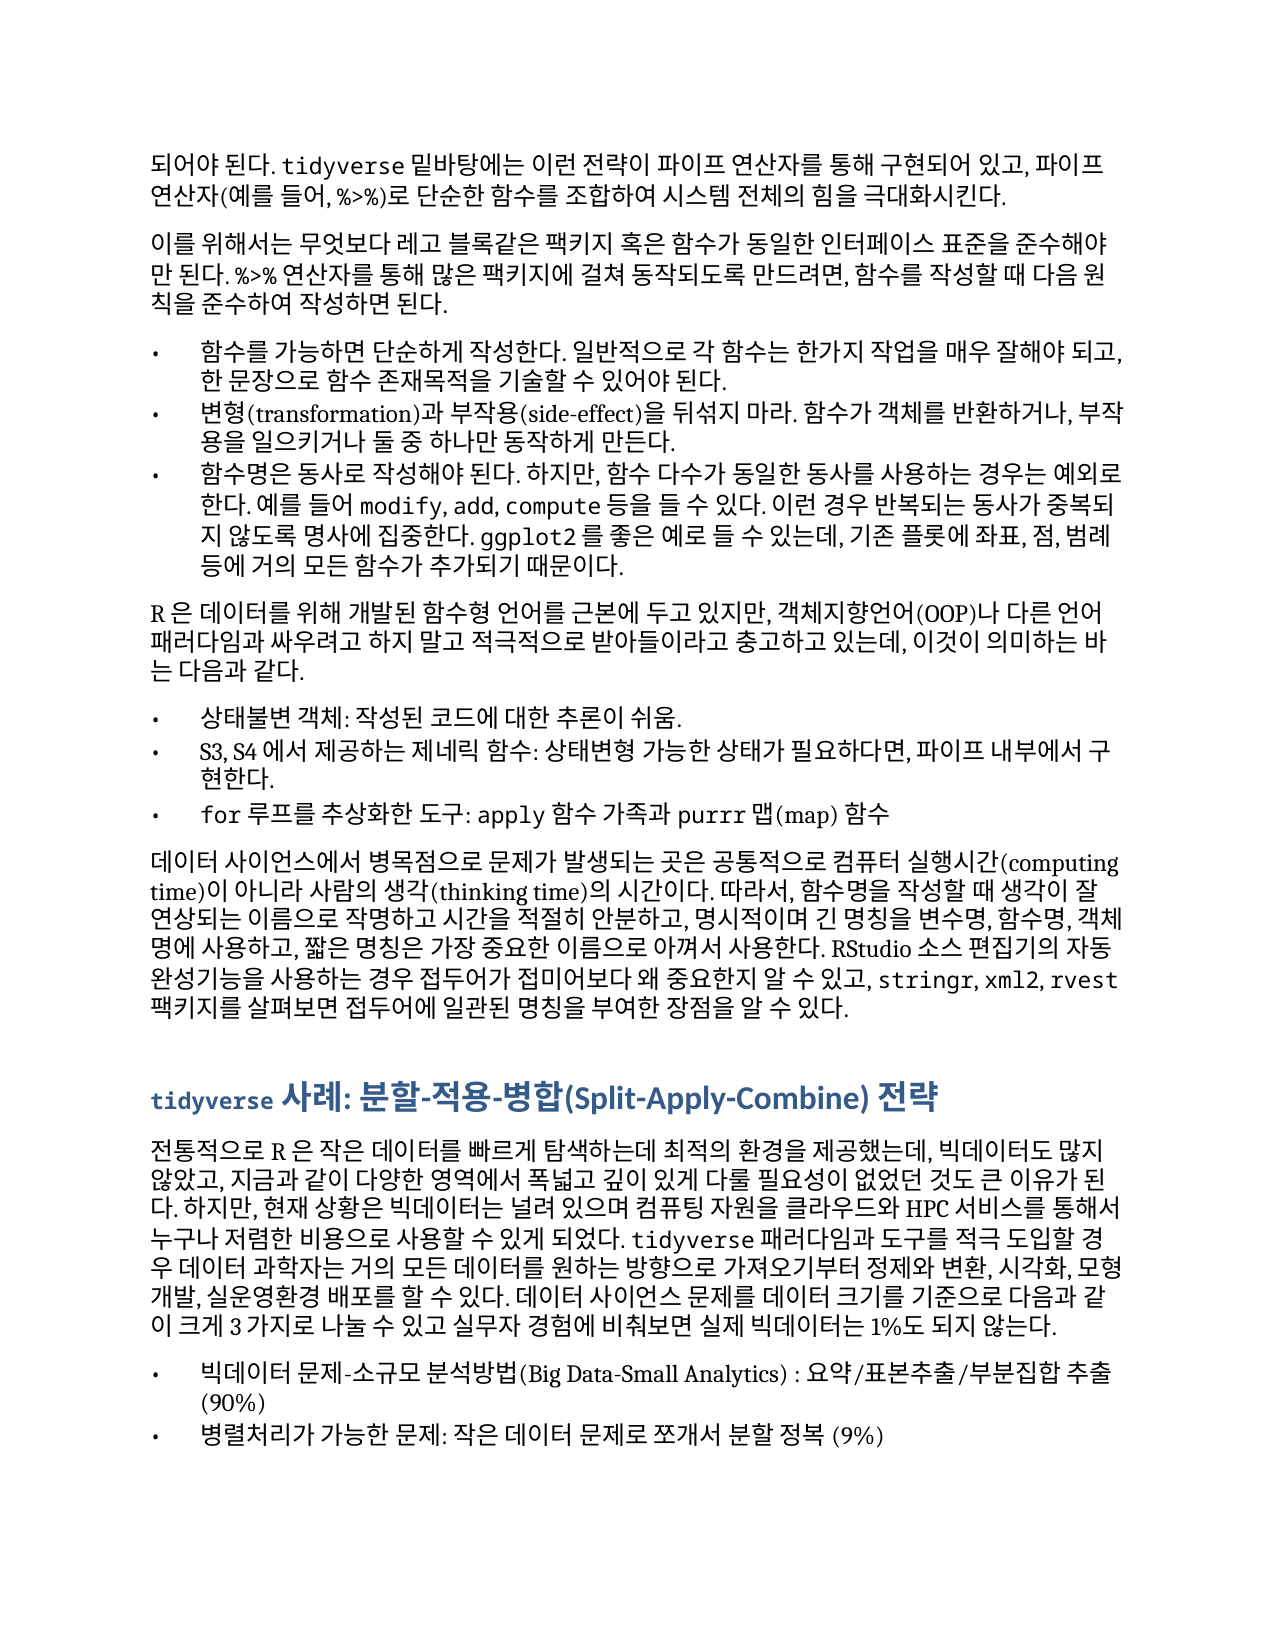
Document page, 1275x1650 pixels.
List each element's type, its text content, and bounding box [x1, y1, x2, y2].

list 병렬처리가 가능한 문제: 작은 데이터 문제로 쪼개서 분할 정복 (9%) [150, 1422, 1125, 1450]
list 함수를 가능하면 단순하게 작성한다. 일반적으로 각 함수는 한가지 작업을 매우 잘해야 되고, 한 문장으로 함수 존재목적을 기술할 수 있어야 된다. [150, 339, 1125, 396]
subtitle tidyverse 사례: 분할-적용-병합(Split-Apply-Combine) 전략 [150, 1074, 1125, 1119]
list 상태불변 객체: 작성된 코드에 대한 추론이 쉬움. [150, 705, 1125, 734]
list 변형(transformation)과 부작용(side-effect)을 뒤섞지 마라. 함수가 객체를 반환하거나, 부작용을 일으키거나 둘 중 하나만 동작하게 만든다. [150, 400, 1125, 457]
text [150, 150, 1125, 212]
text R은 데이터를 위해 개발된 함수형 언어를 근본에 두고 있지만, 객체지향언어(OOP)나 다른 언어 패러다임과 싸우려고 하지 말고 적극적으로 받아들이라고 충고하고 있는데, 이것이 의미하는 바는 다음과 같다. [150, 600, 1125, 686]
list 함수명은 동사로 작성해야 된다. 하지만, 함수 다수가 동일한 동사를 사용하는 경우는 예외로 한다. 예를 들어 modify, add, compute 등을 들 수 있다. 이런 경우 반복되는 동사가 중복되지 않도록 명사에 집중한다. ggplot2를 좋은 예로 들 수 있는데, 기존 플롯에 좌표, 점, 범례 등에 거의 모든 함수가 추가되기 때문이다. [150, 461, 1125, 581]
list 빅데이터 문제-소규모 분석방법(Big Data-Small Analytics) : 요약/표본추출/부분집합 추출 (90%) [150, 1360, 1125, 1418]
list S3, S4 에서 제공하는 제네릭 함수: 상태변형 가능한 상태가 필요하다면, 파이프 내부에서 구현한다. [150, 737, 1125, 795]
text 전통적으로 R은 작은 데이터를 빠르게 탐색하는데 최적의 환경을 제공했는데, 빅데이터도 많지 않았고, 지금과 같이 다양한 영역에서 폭넓고 깊이 있게 다룰 필요성이 없었던 것도 큰 이유가 된다. 하지만, 현재 상황은 빅데이터는 널려 있으며 컴퓨팅 자원을 클라우드와 HPC 서비스를 통해서 누구나 저렴한 비용으로 사용할 수 있게 되었다. tidyverse 패러다임과 도구를 적극 도입할 경우 데이터 과학자는 거의 모든 데이터를 원하는 방향으로 가져오기부터 정제와 변환, 시각화, 모형개발, 실운영환경 배포를 할 수 있다. 데이터 사이언스 문제를 데이터 크기를 기준으로 다음과 같이 크게 3가지로 나눌 수 있고 실무자 경험에 비춰보면 실제 빅데이터는 1%도 되지 않는다. [150, 1138, 1125, 1342]
text 데이터 사이언스에서 병목점으로 문제가 발생되는 곳은 공통적으로 컴퓨터 실행시간(computing time)이 아니라 사람의 생각(thinking time)의 시간이다. 따라서, 함수명을 작성할 때 생각이 잘 연상되는 이름으로 작명하고 시간을 적절히 안분하고, 명시적이며 긴 명칭을 변수명, 함수명, 객체명에 사용하고, 짧은 명칭은 가장 중요한 이름으로 아껴서 사용한다. RStudio 소스 편집기의 자동완성기능을 사용하는 경우 접두어가 접미어보다 왜 중요한지 알 수 있고, stringr, xml2, rvest 팩키지를 살펴보면 접두어에 일관된 명칭을 부여한 장점을 알 수 있다. [150, 849, 1125, 1024]
text 이를 위해서는 무엇보다 레고 블록같은 팩키지 혹은 함수가 동일한 인터페이스 표준을 준수해야만 된다. %>% 연산자를 통해 많은 팩키지에 걸쳐 동작되도록 만드려면, 함수를 작성할 때 다음 원칙을 준수하여 작성하면 된다. [150, 231, 1125, 320]
list for 루프를 추상화한 도구: apply 함수 가족과 purrr 맵(map) 함수 [150, 799, 1125, 830]
